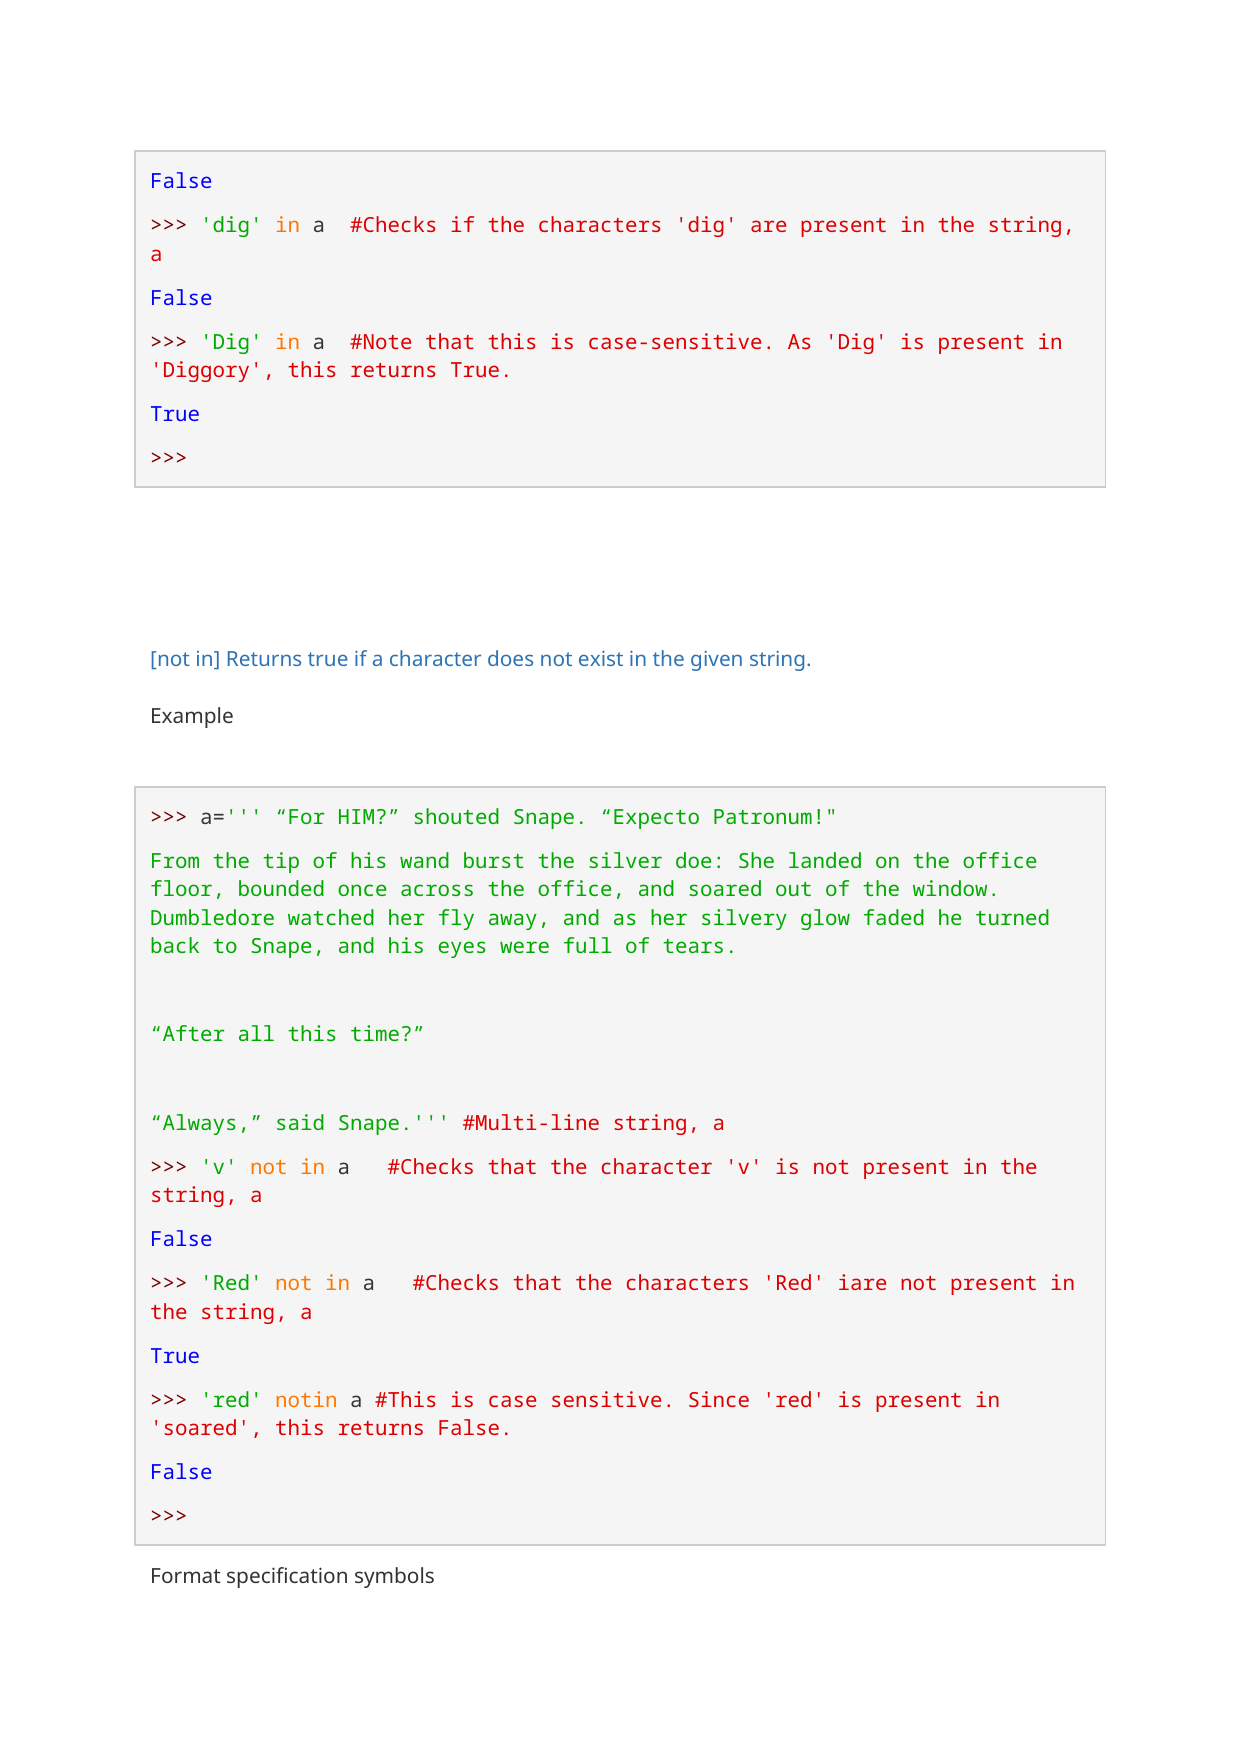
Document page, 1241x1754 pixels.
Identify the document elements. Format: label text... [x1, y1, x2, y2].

text “After all this time?” [136, 1003, 1105, 1047]
text >>> [136, 1485, 1105, 1544]
text >>> [136, 427, 1105, 486]
text >>> 'v' not in a #Checks that the character 'v' is not present in the string, a [136, 1136, 1105, 1208]
text >>> 'red' notin a #This is case sensitive. Since 'red' is present in 'soared', this returns False. [136, 1369, 1105, 1441]
text False [136, 267, 1105, 311]
text “Always,” said Snape.''' #Multi-line string, a [136, 1092, 1105, 1136]
text [not in] Returns true if a character does not exist in the given string. Example [150, 644, 1090, 786]
text False [136, 1208, 1105, 1252]
text From the tip of his wand burst the silver doe: She landed on the office floor, bounded once across the office, and soared out of the window. Dumbledore watched her fly away, and as her silvery glow faded he turned back to Snape, and his eyes were full of tears. [136, 830, 1105, 959]
text True [136, 1325, 1105, 1369]
text >>> 'dig' in a #Checks if the characters 'dig' are present in the string, a [136, 194, 1105, 267]
text Format specification symbols [150, 1562, 1090, 1590]
text False [136, 152, 1105, 194]
text >>> 'Dig' in a #Note that this is case-sensitive. As 'Dig' is present in 'Diggory', this returns True. [136, 311, 1105, 383]
text >>> a=''' “For HIM?” shouted Snape. “Expecto Patronum!" [136, 788, 1105, 830]
text False [136, 1441, 1105, 1485]
text >>> 'Red' not in a #Checks that the characters 'Red' iare not present in the string, a [136, 1252, 1105, 1325]
text True [136, 383, 1105, 427]
